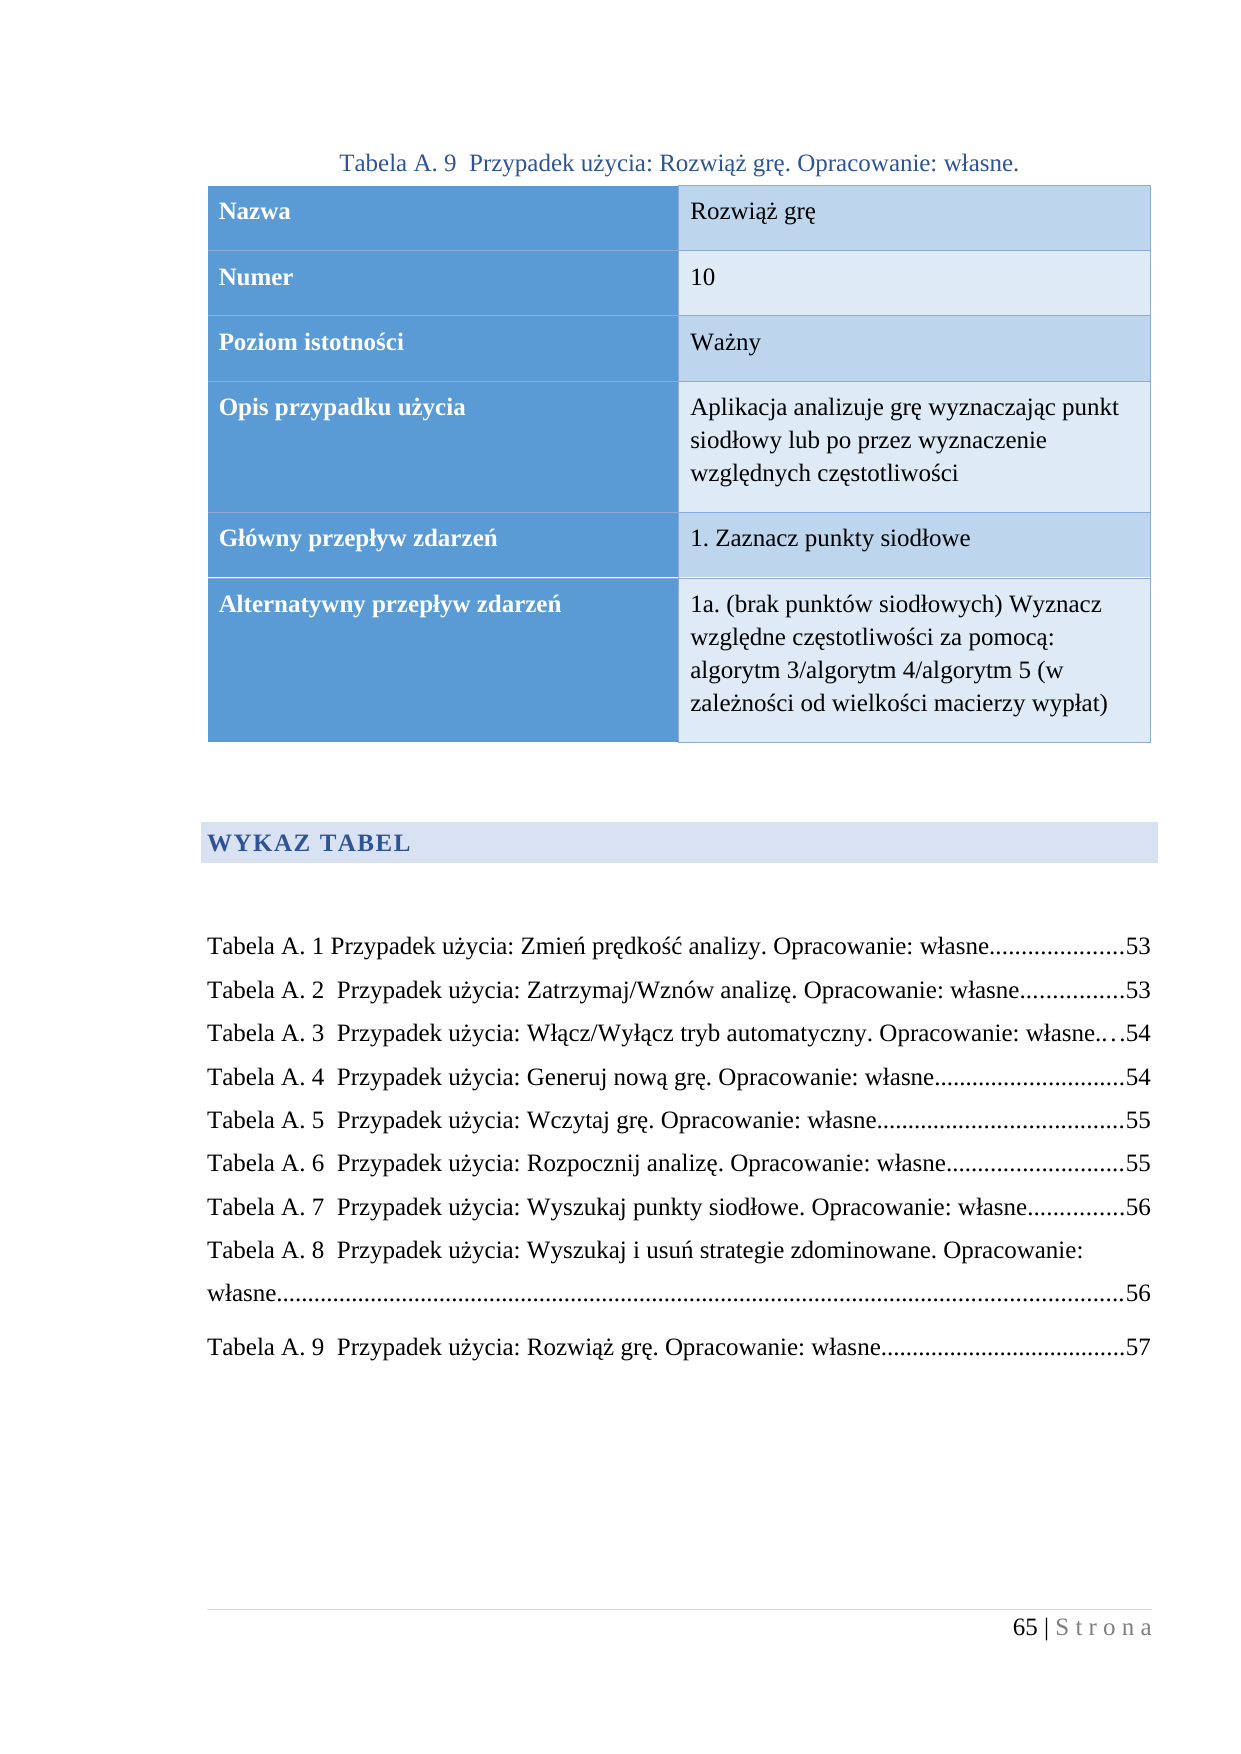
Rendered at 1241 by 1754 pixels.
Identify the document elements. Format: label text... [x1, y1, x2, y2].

subtitle Wykaz Tabel [207, 828, 1152, 857]
text Tabela A. 9 Przypadek użycia: Rozwiąż grę. Opracowanie: własne. 57 [207, 1332, 1152, 1361]
table_cell Poziom istotności [208, 316, 678, 381]
text Tabela A. 4 Przypadek użycia: Generuj nową grę. Opracowanie: własne. 54 [207, 1062, 1152, 1090]
table_cell 1. Zaznacz punkty siodłowe [679, 513, 1150, 577]
text Tabela A. 7 Przypadek użycia: Wyszukaj punkty siodłowe. Opracowanie: własne. 56 [207, 1192, 1152, 1221]
table_cell Ważny [679, 316, 1150, 381]
table_cell Główny przepływ zdarzeń [208, 513, 678, 577]
table_cell 10 [679, 251, 1150, 315]
table_header Rozwiąż grę [679, 186, 1150, 250]
table_cell Numer [208, 251, 678, 315]
text Tabela A. 1 Przypadek użycia: Zmień prędkość analizy. Opracowanie: własne. 53 [207, 931, 1152, 960]
table_cell Opis przypadku użycia [208, 382, 678, 512]
text Tabela A. 8 Przypadek użycia: Wyszukaj i usuń strategie zdominowane. Opracowanie: własne. 56 [207, 1235, 1152, 1307]
table_cell Alternatywny przepływ zdarzeń [208, 579, 678, 742]
text Tabela A. 9 Przypadek użycia: Rozwiąż grę. Opracowanie: własne. [207, 148, 1152, 176]
text Tabela A. 2 Przypadek użycia: Zatrzymaj/Wznów analizę. Opracowanie: własne. 53 [207, 975, 1152, 1003]
text Tabela A. 5 Przypadek użycia: Wczytaj grę. Opracowanie: własne. 55 [207, 1105, 1152, 1134]
text Tabela A. 3 Przypadek użycia: Włącz/Wyłącz tryb automatyczny. Opracowanie: własne. 54 [207, 1018, 1152, 1047]
text Tabela A. 6 Przypadek użycia: Rozpocznij analizę. Opracowanie: własne. 55 [207, 1148, 1152, 1177]
table_cell Aplikacja analizuje grę wyznaczając punkt siodłowy lub po przez wyznaczenie względnych częstotliwości [679, 382, 1150, 512]
table_header Nazwa [208, 186, 678, 250]
table_cell 1a. (brak punktów siodłowych) Wyznacz względne częstotliwości za pomocą: algorytm 3/algorytm 4/algorytm 5 (w zależności od wielkości macierzy wypłat) [679, 579, 1150, 742]
